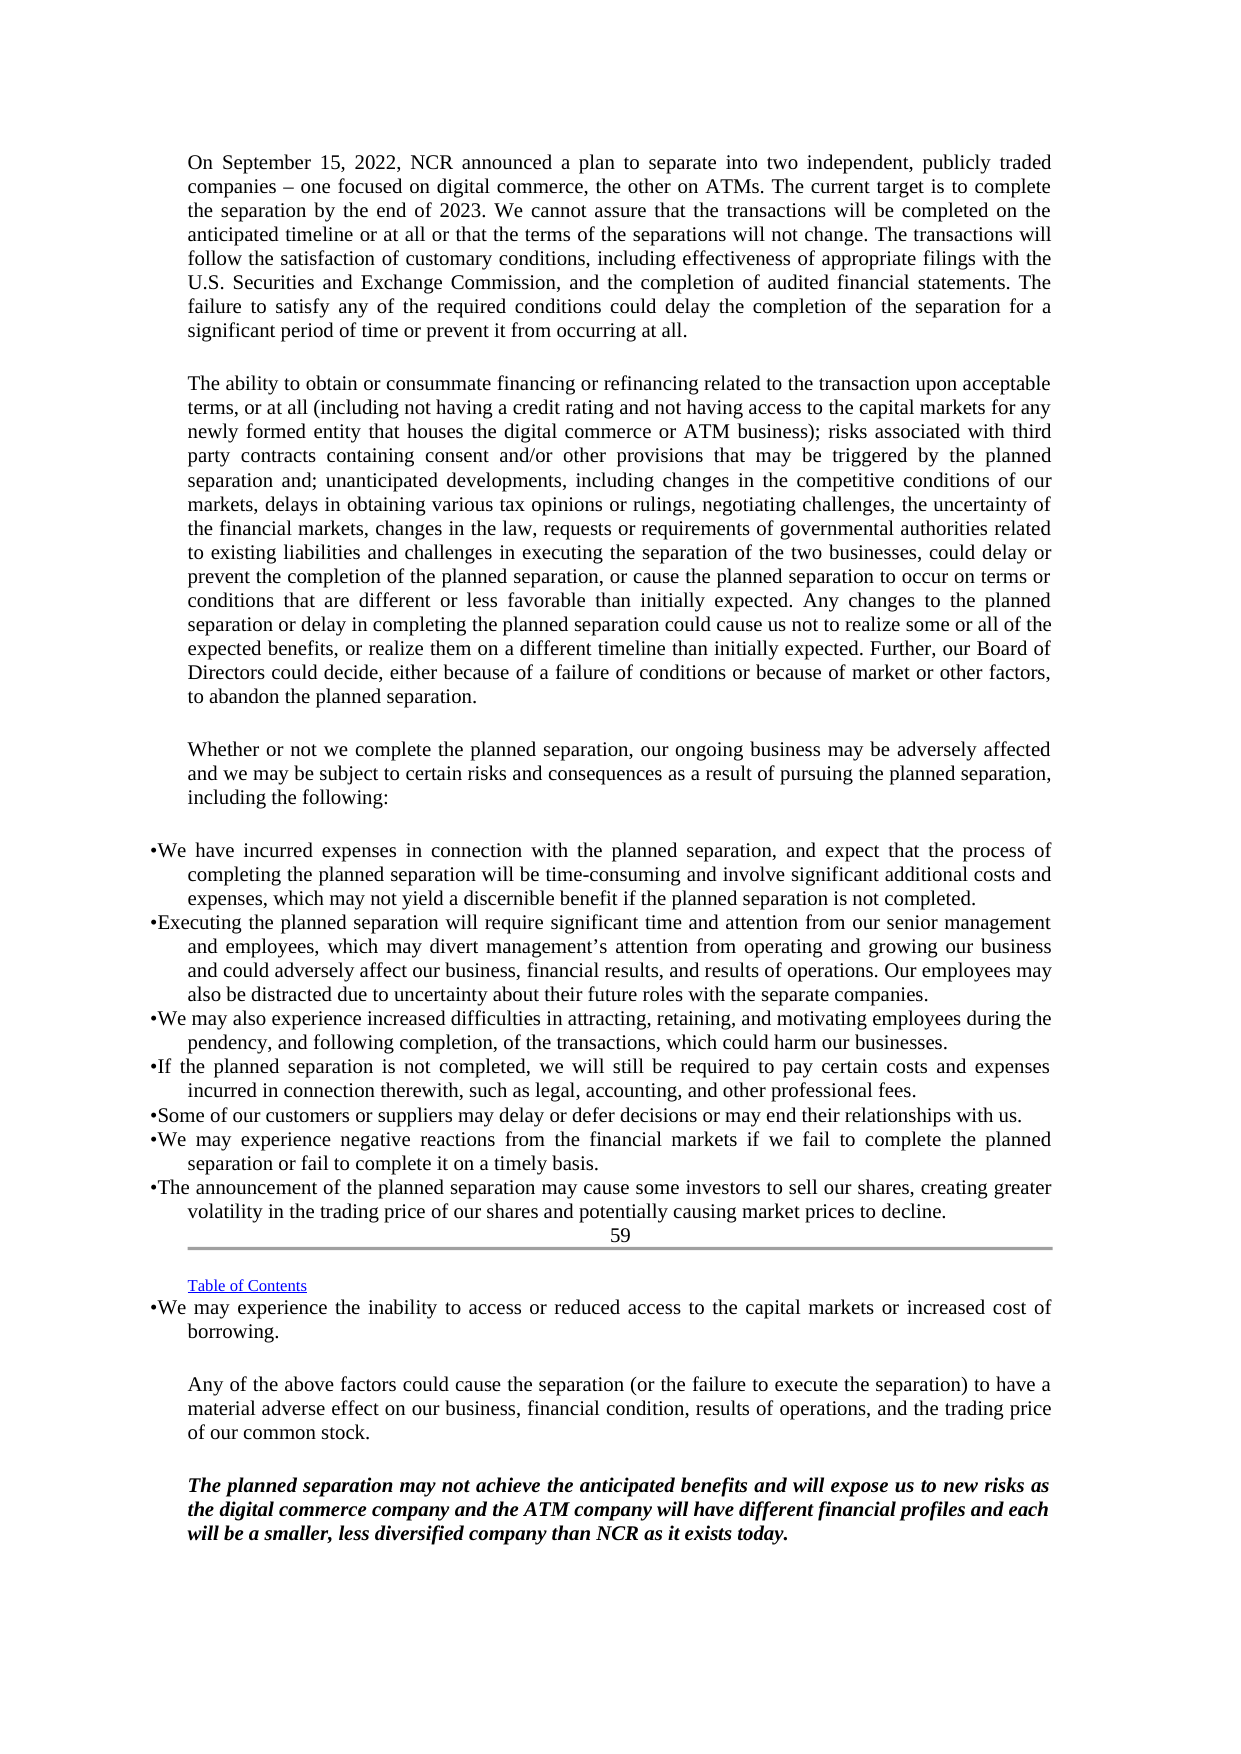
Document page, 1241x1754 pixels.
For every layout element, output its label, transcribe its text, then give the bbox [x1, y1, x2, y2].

text •If the planned separation is not completed, we will still be required to pay certain costs and expenses incurred in connection therewith, such as legal, accounting, and other professional fees. [150, 1054, 1053, 1102]
text Any of the above factors could cause the separation (or the failure to execute the separation) to have a material adverse effect on our business, financial condition, results of operations, and the trading price of our common stock. [187, 1372, 1053, 1444]
text •We may experience the inability to access or reduced access to the capital markets or increased cost of borrowing. [150, 1295, 1053, 1343]
text The ability to obtain or consummate financing or refinancing related to the transaction upon acceptable terms, or at all (including not having a credit rating and not having access to the capital markets for any newly formed entity that houses the digital commerce or ATM business); risks associated with third party contracts containing consent and/or other provisions that may be triggered by the planned separation and; unanticipated developments, including changes in the competitive conditions of our markets, delays in obtaining various tax opinions or rulings, negotiating challenges, the uncertainty of the financial markets, changes in the law, requests or requirements of governmental authorities related to existing liabilities and challenges in executing the separation of the two businesses, could delay or prevent the completion of the planned separation, or cause the planned separation to occur on terms or conditions that are different or less favorable than initially expected. Any changes to the planned separation or delay in completing the planned separation could cause us not to realize some or all of the expected benefits, or realize them on a different timeline than initially expected. Further, our Board of Directors could decide, either because of a failure of conditions or because of market or other factors, to abandon the planned separation. [187, 371, 1053, 708]
text •We may experience negative reactions from the financial markets if we fail to complete the planned separation or fail to complete it on a timely basis. [150, 1127, 1053, 1175]
text On September 15, 2022, NCR announced a plan to separate into two independent, publicly traded companies – one focused on digital commerce, the other on ATMs. The current target is to complete the separation by the end of 2023. We cannot assure that the transactions will be completed on the anticipated timeline or at all or that the terms of the separations will not change. The transactions will follow the satisfaction of customary conditions, including effectiveness of appropriate filings with the U.S. Securities and Exchange Commission, and the completion of audited financial statements. The failure to satisfy any of the required conditions could delay the completion of the separation for a significant period of time or prevent it from occurring at all. [187, 150, 1053, 342]
text •Executing the planned separation will require significant time and attention from our senior management and employees, which may divert management’s attention from operating and growing our business and could adversely affect our business, financial results, and results of operations. Our employees may also be distracted due to uncertainty about their future roles with the separate companies. [150, 910, 1053, 1006]
text •Some of our customers or suppliers may delay or defer decisions or may end their relationships with us. [150, 1102, 1053, 1127]
text •We have incurred expenses in connection with the planned separation, and expect that the process of completing the planned separation will be time-consuming and involve significant additional costs and expenses, which may not yield a discernible benefit if the planned separation is not completed. [150, 838, 1053, 910]
text Table of Contents [187, 1276, 1053, 1295]
text •The announcement of the planned separation may cause some investors to sell our shares, creating greater volatility in the trading price of our shares and potentially causing market prices to decline. [150, 1175, 1053, 1223]
text The planned separation may not achieve the anticipated benefits and will expose us to new risks as the digital commerce company and the ATM company will have different financial profiles and each will be a smaller, less diversified company than NCR as it exists today. [187, 1473, 1053, 1545]
text •We may also experience increased difficulties in attracting, retaining, and motivating employees during the pendency, and following completion, of the transactions, which could harm our businesses. [150, 1006, 1053, 1054]
text 59 [187, 1223, 1053, 1246]
text Whether or not we complete the planned separation, our ongoing business may be adversely affected and we may be subject to certain risks and consequences as a result of pursuing the planned separation, including the following: [187, 737, 1053, 809]
